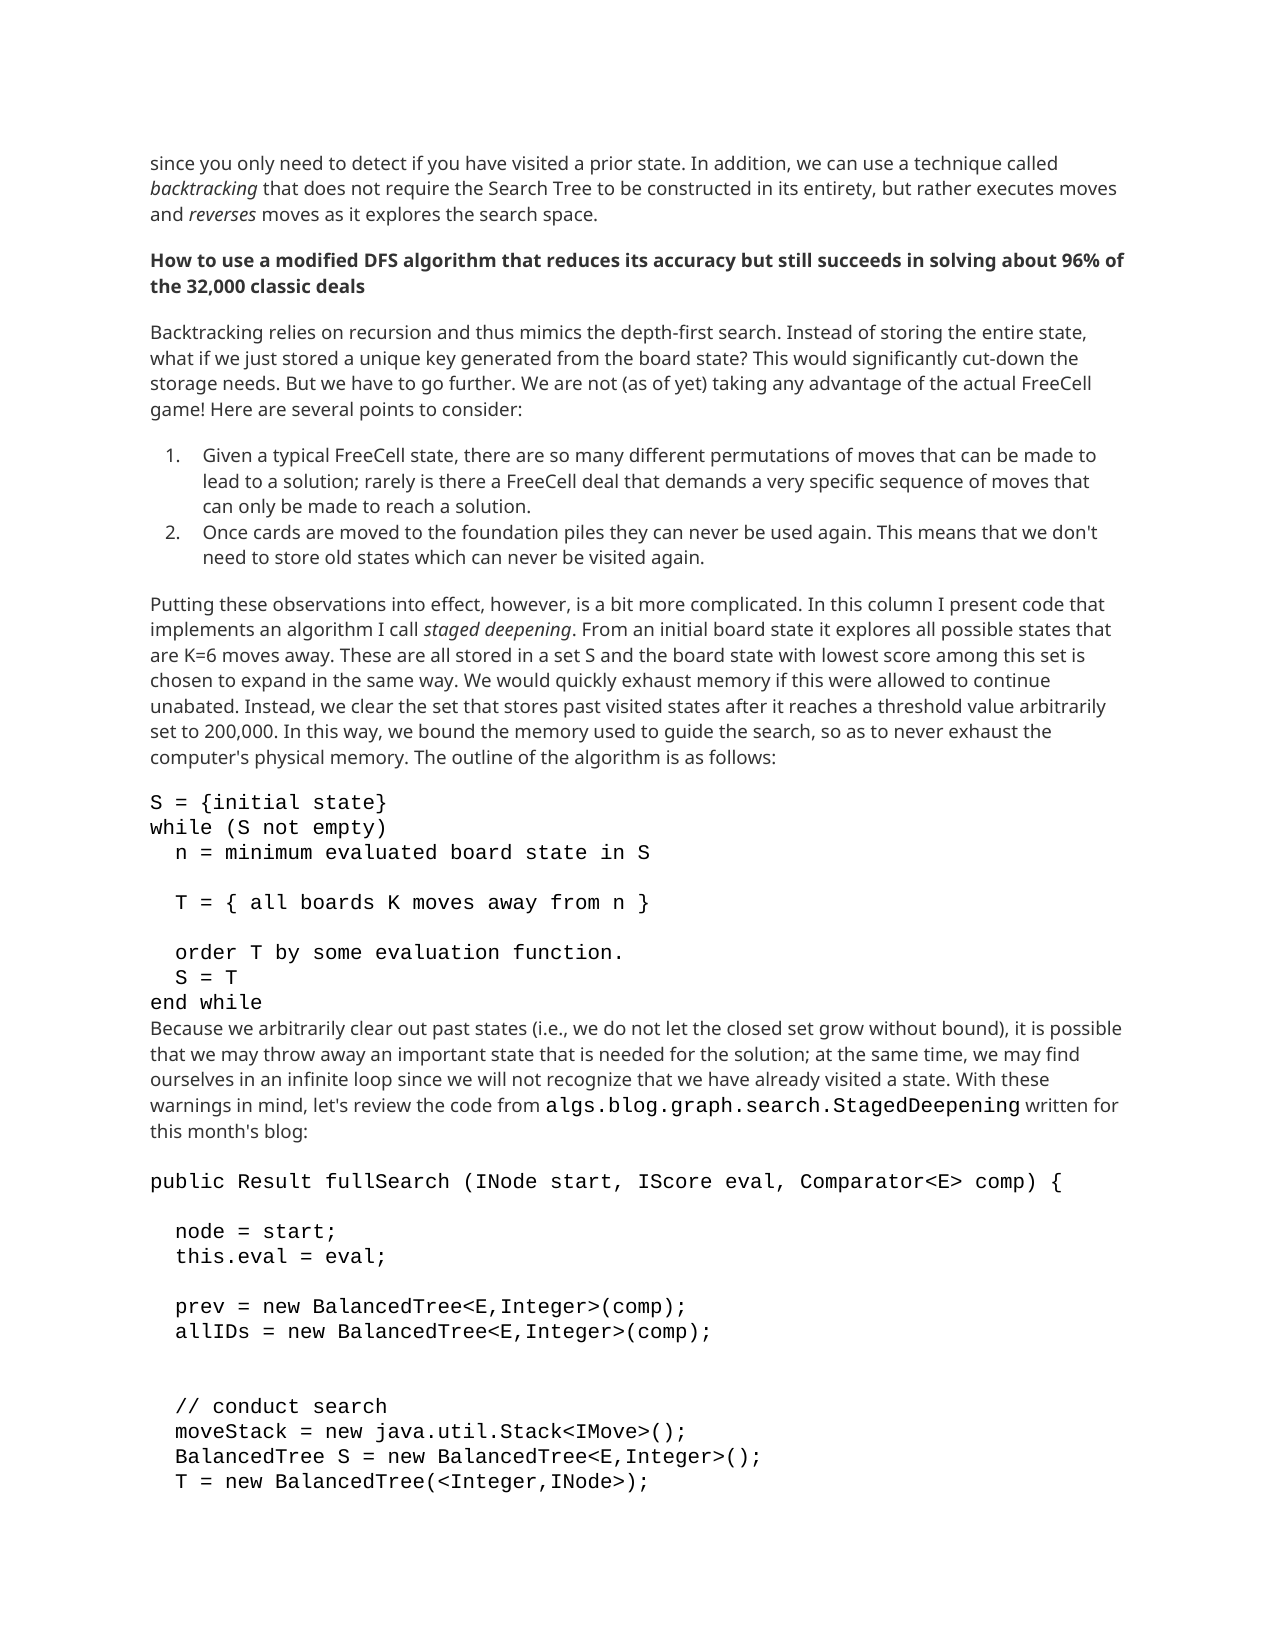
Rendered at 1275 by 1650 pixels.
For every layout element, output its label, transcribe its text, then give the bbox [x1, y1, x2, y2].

text end while [150, 991, 1125, 1016]
text node = start; [150, 1219, 1125, 1244]
text Because we arbitrarily clear out past states (i.e., we do not let the closed set grow without bound), it is possible that we may throw away an important state that is needed for the solution; at the same time, we may find ourselves in an infinite loop since we will not recognize that we have already visited a state. With these warnings in mind, let's review the code from algs.blog.graph.search.StagedDeepening written for this month's blog: [150, 1016, 1125, 1144]
text n = minimum evaluated board state in S [150, 841, 1125, 866]
text How to use a modified DFS algorithm that reduces its accuracy but still succeeds in solving about 96% of the 32,000 classic deals [150, 247, 1125, 298]
text public Result fullSearch (INode start, IScore eval, Comparator<E> comp) { [150, 1169, 1125, 1194]
text allIDs = new BalancedTree<E,Integer>(comp); [150, 1319, 1125, 1344]
text T = { all boards K moves away from n } [150, 866, 1125, 916]
text moveStack = new java.util.Stack<IMove>(); [150, 1419, 1125, 1444]
text // conduct search [150, 1394, 1125, 1419]
text S = {initial state} [150, 791, 1125, 816]
list Given a typical FreeCell state, there are so many different permutations of moves that can be made to lead to a solution; rarely is there a FreeCell deal that demands a very specific sequence of moves that can only be made to reach a solution. [165, 442, 1125, 519]
text this.eval = eval; [150, 1244, 1125, 1269]
text order T by some evaluation function. [150, 941, 1125, 966]
text T = new BalancedTree(<Integer,INode>); [150, 1469, 1125, 1494]
text while (S not empty) [150, 816, 1125, 841]
text prev = new BalancedTree<E,Integer>(comp); [150, 1294, 1125, 1319]
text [150, 150, 1125, 227]
text S = T [150, 966, 1125, 991]
text BalancedTree S = new BalancedTree<E,Integer>(); [150, 1444, 1125, 1469]
text Backtracking relies on recursion and thus mimics the depth-first search. Instead of storing the entire state, what if we just stored a unique key generated from the board state? This would significantly cut-down the storage needs. But we have to go further. We are not (as of yet) taking any advantage of the actual FreeCell game! Here are several points to consider: [150, 319, 1125, 422]
text Putting these observations into effect, however, is a bit more complicated. In this column I present code that implements an algorithm I call staged deepening. From an initial board state it explores all possible states that are K=6 moves away. These are all stored in a set S and the board state with lowest score among this set is chosen to expand in the same way. We would quickly exhaust memory if this were allowed to continue unabated. Instead, we clear the set that stores past visited states after it reaches a threshold value arbitrarily set to 200,000. In this way, we bound the memory used to guide the search, so as to never exhaust the computer's physical memory. The outline of the algorithm is as follows: [150, 591, 1125, 770]
list Once cards are moved to the foundation piles they can never be used again. This means that we don't need to store old states which can never be visited again. [165, 519, 1125, 570]
